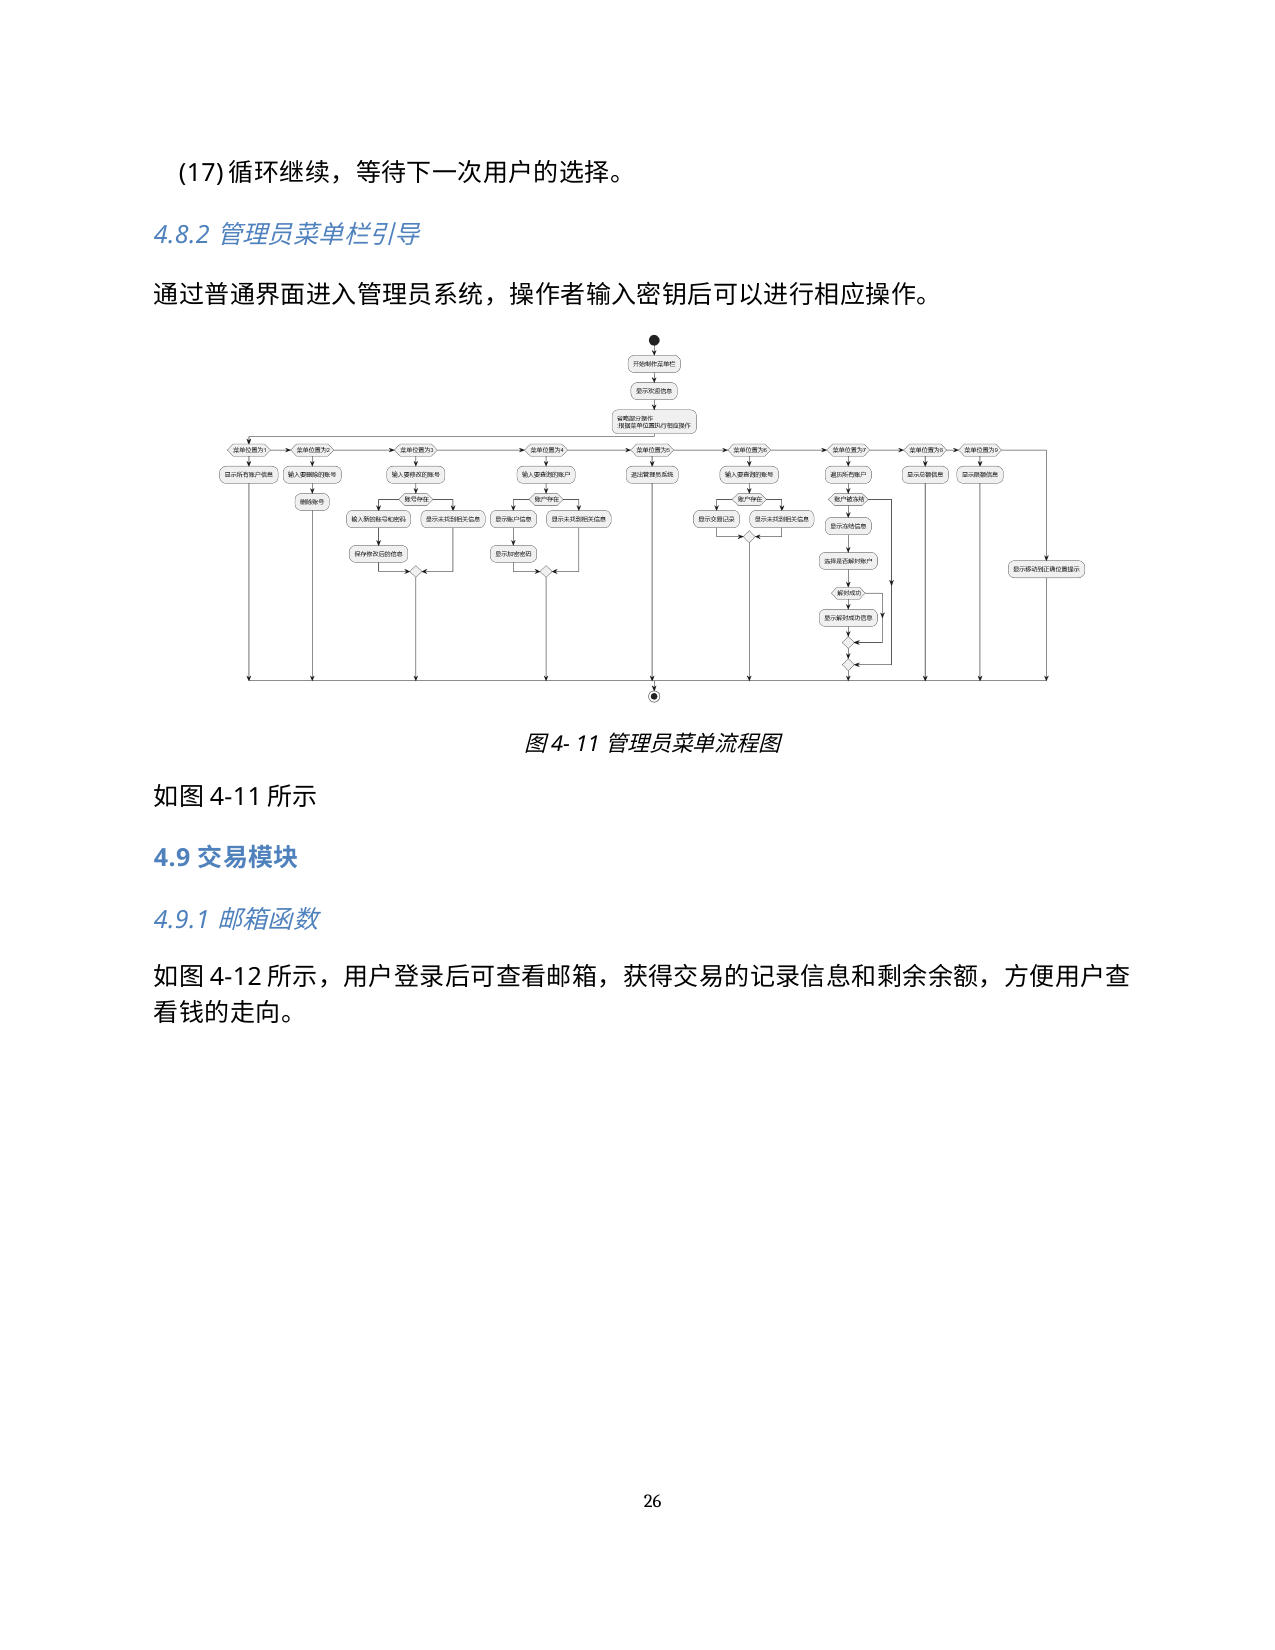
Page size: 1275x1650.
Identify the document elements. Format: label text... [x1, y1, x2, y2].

list 循环继续，等待下一次用户的选择。 [179, 148, 1151, 189]
text 通过普通界面进入管理员系统，操作者输入密钥后可以进行相应操作。 [154, 271, 1151, 312]
subtitle 4.9.1 邮箱函数 [154, 896, 1151, 937]
picture [214, 331, 1090, 707]
text 图4- 11 管理员菜单流程图 [154, 726, 1151, 757]
text 如图4-12所示，用户登录后可查看邮箱，获得交易的记录信息和剩余余额，方便用户查看钱的走向。 [154, 956, 1151, 1028]
subtitle 4.9 交易模块 [154, 833, 1151, 875]
text 如图4-11所示 [154, 776, 1151, 812]
subtitle 4.8.2 管理员菜单栏引导 [154, 210, 1151, 252]
